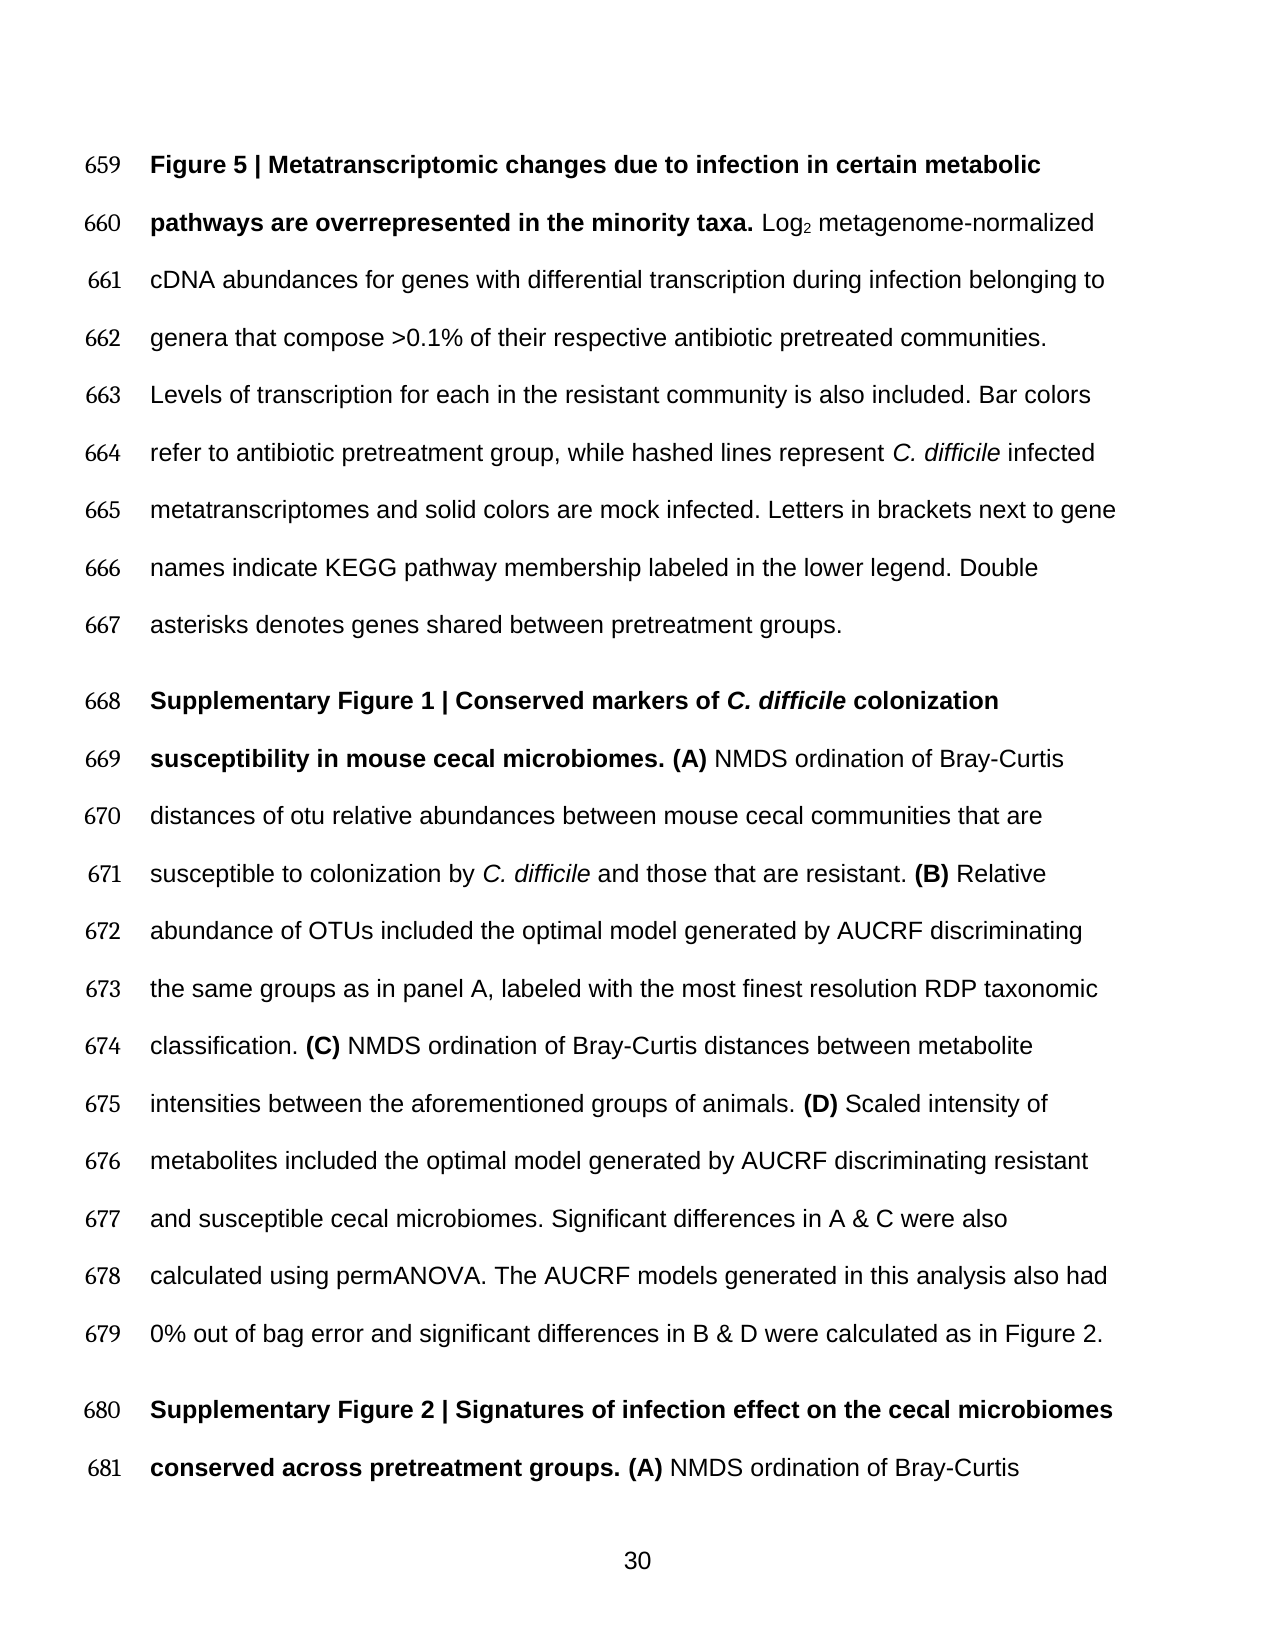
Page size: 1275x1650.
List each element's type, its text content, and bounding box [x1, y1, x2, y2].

text Supplementary Figure 1 | Conserved markers of C. difficile colonization susceptibility in mouse cecal microbiomes. (A) NMDS ordination of Bray-Curtis distances of otu relative abundances between mouse cecal communities that are susceptible to colonization by C. difficile and those that are resistant. (B) Relative abundance of OTUs included the optimal model generated by AUCRF discriminating the same groups as in panel A, labeled with the most finest resolution RDP taxonomic classification. (C) NMDS ordination of Bray-Curtis distances between metabolite intensities between the aforementioned groups of animals. (D) Scaled intensity of metabolites included the optimal model generated by AUCRF discriminating resistant and susceptible cecal microbiomes. Significant differences in A & C were also calculated using permANOVA. The AUCRF models generated in this analysis also had 0% out of bag error and significant differences in B & D were calculated as in Figure 2. [150, 686, 1125, 1347]
